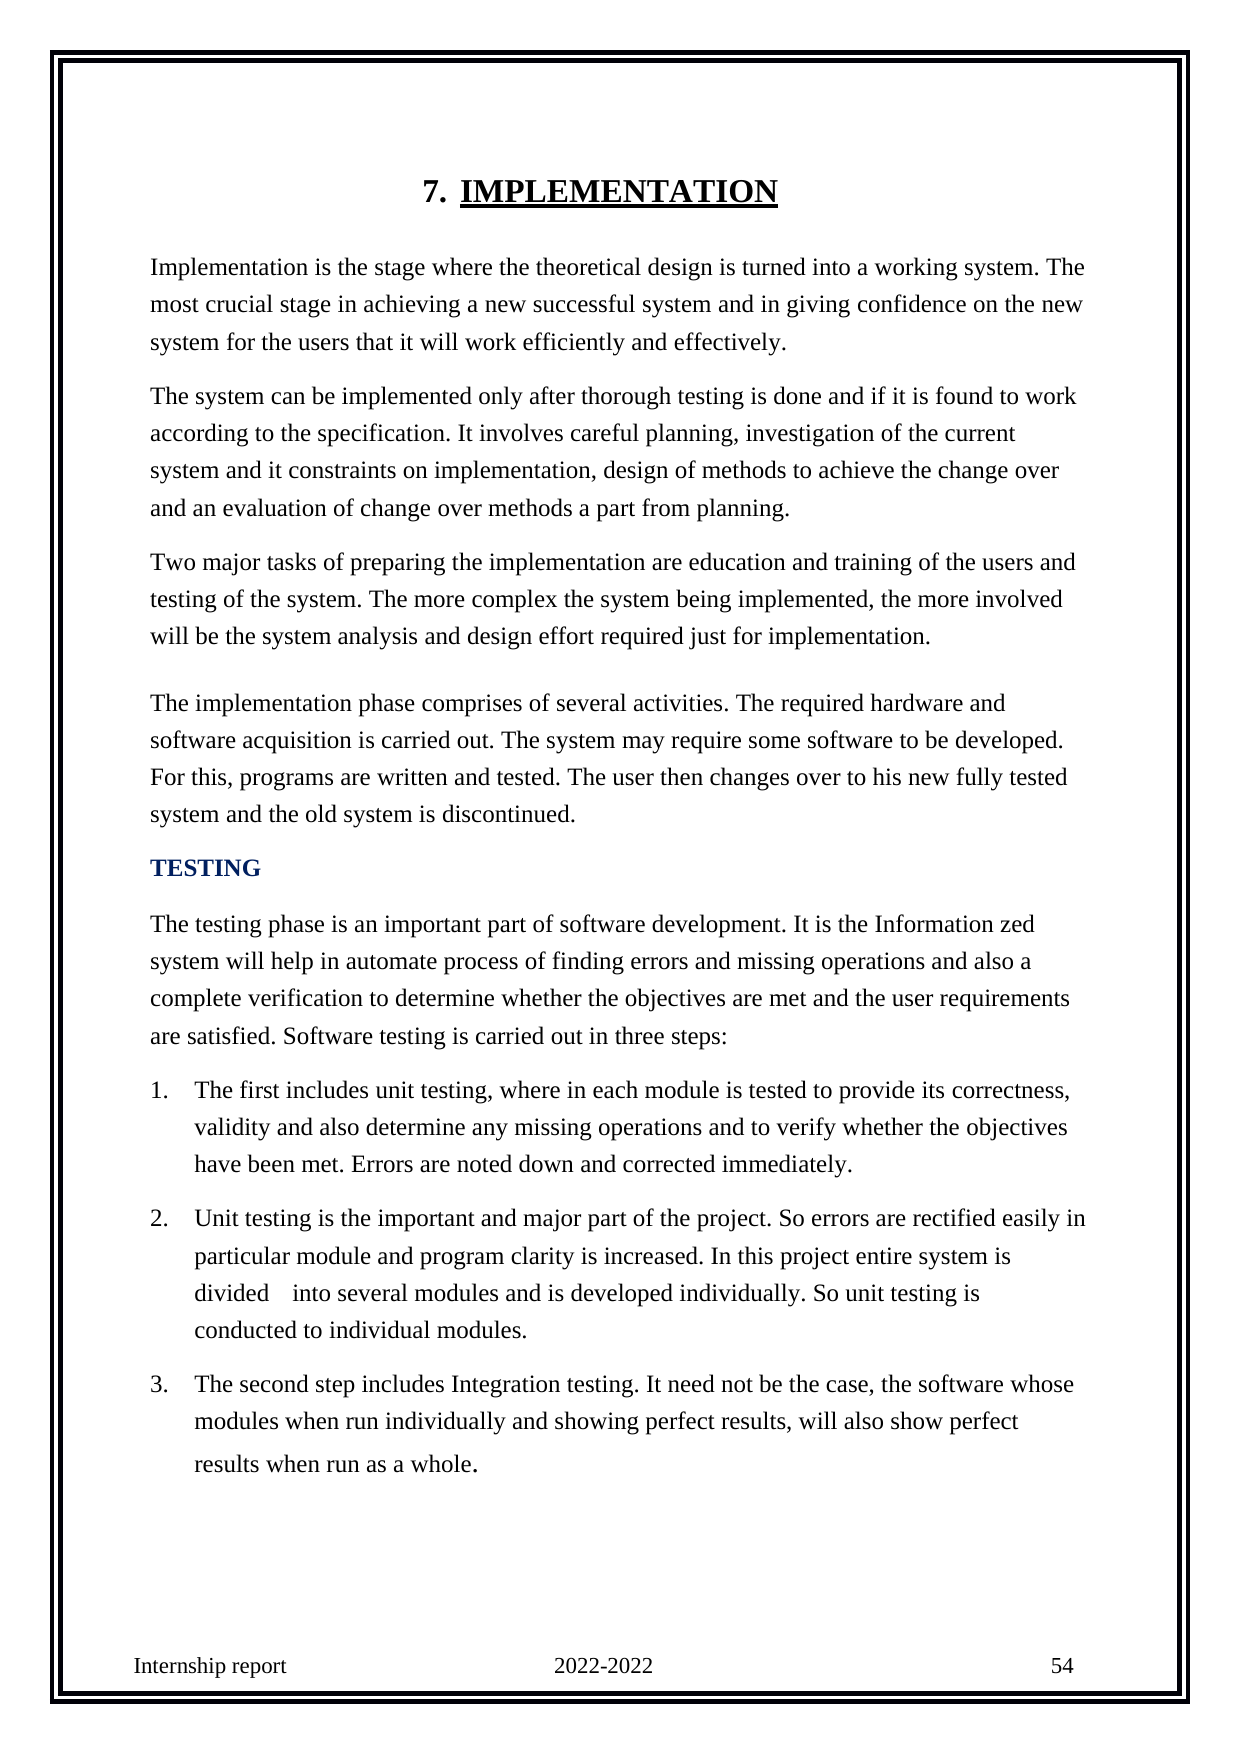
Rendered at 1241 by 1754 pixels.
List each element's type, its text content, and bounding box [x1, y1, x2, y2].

list Unit testing is the important and major part of the project. So errors are rectified easily in particular module and program clarity is increased. In this project entire system is divided into several modules and is developed individually. So unit testing is conducted to individual modules. [150, 1203, 1086, 1344]
list The second step includes Integration testing. It need not be the case, the software whose modules when run individually and showing perfect results, will also show perfect results when run as a whole. [150, 1369, 1075, 1479]
list IMPLEMENTATION [422, 171, 1113, 209]
text The system can be implemented only after thorough testing is done and if it is found to work according to the specification. It involves careful planning, investigation of the current system and it constraints on implementation, design of methods to achieve the change over and an evaluation of change over methods a part from planning. [150, 381, 1079, 522]
list The first includes unit testing, where in each module is tested to provide its correctness, validity and also determine any missing operations and to verify whether the objectives have been met. Errors are noted down and corrected immediately. [150, 1075, 1079, 1178]
text Implementation is the stage where the theoretical design is turned into a working system. The most crucial stage in achieving a new successful system and in giving confidence on the new system for the users that it will work efficiently and effectively. [150, 252, 1085, 356]
text Two major tasks of preparing the implementation are education and training of the users and testing of the system. The more complex the system being implemented, the more involved will be the system analysis and design effort required just for implementation. [150, 547, 1078, 650]
text The testing phase is an important part of software development. It is the Information zed system will help in automate process of finding errors and missing operations and also a complete verification to determine whether the objectives are met and the user requirements are satisfied. Software testing is carried out in three steps: [150, 909, 1072, 1049]
subtitle TESTING [150, 853, 1113, 882]
text The implementation phase comprises of several activities. The required hardware and software acquisition is carried out. The system may require some software to be developed. For this, programs are written and tested. The user then changes over to his new fully tested system and the old system is discontinued. [150, 688, 1069, 828]
